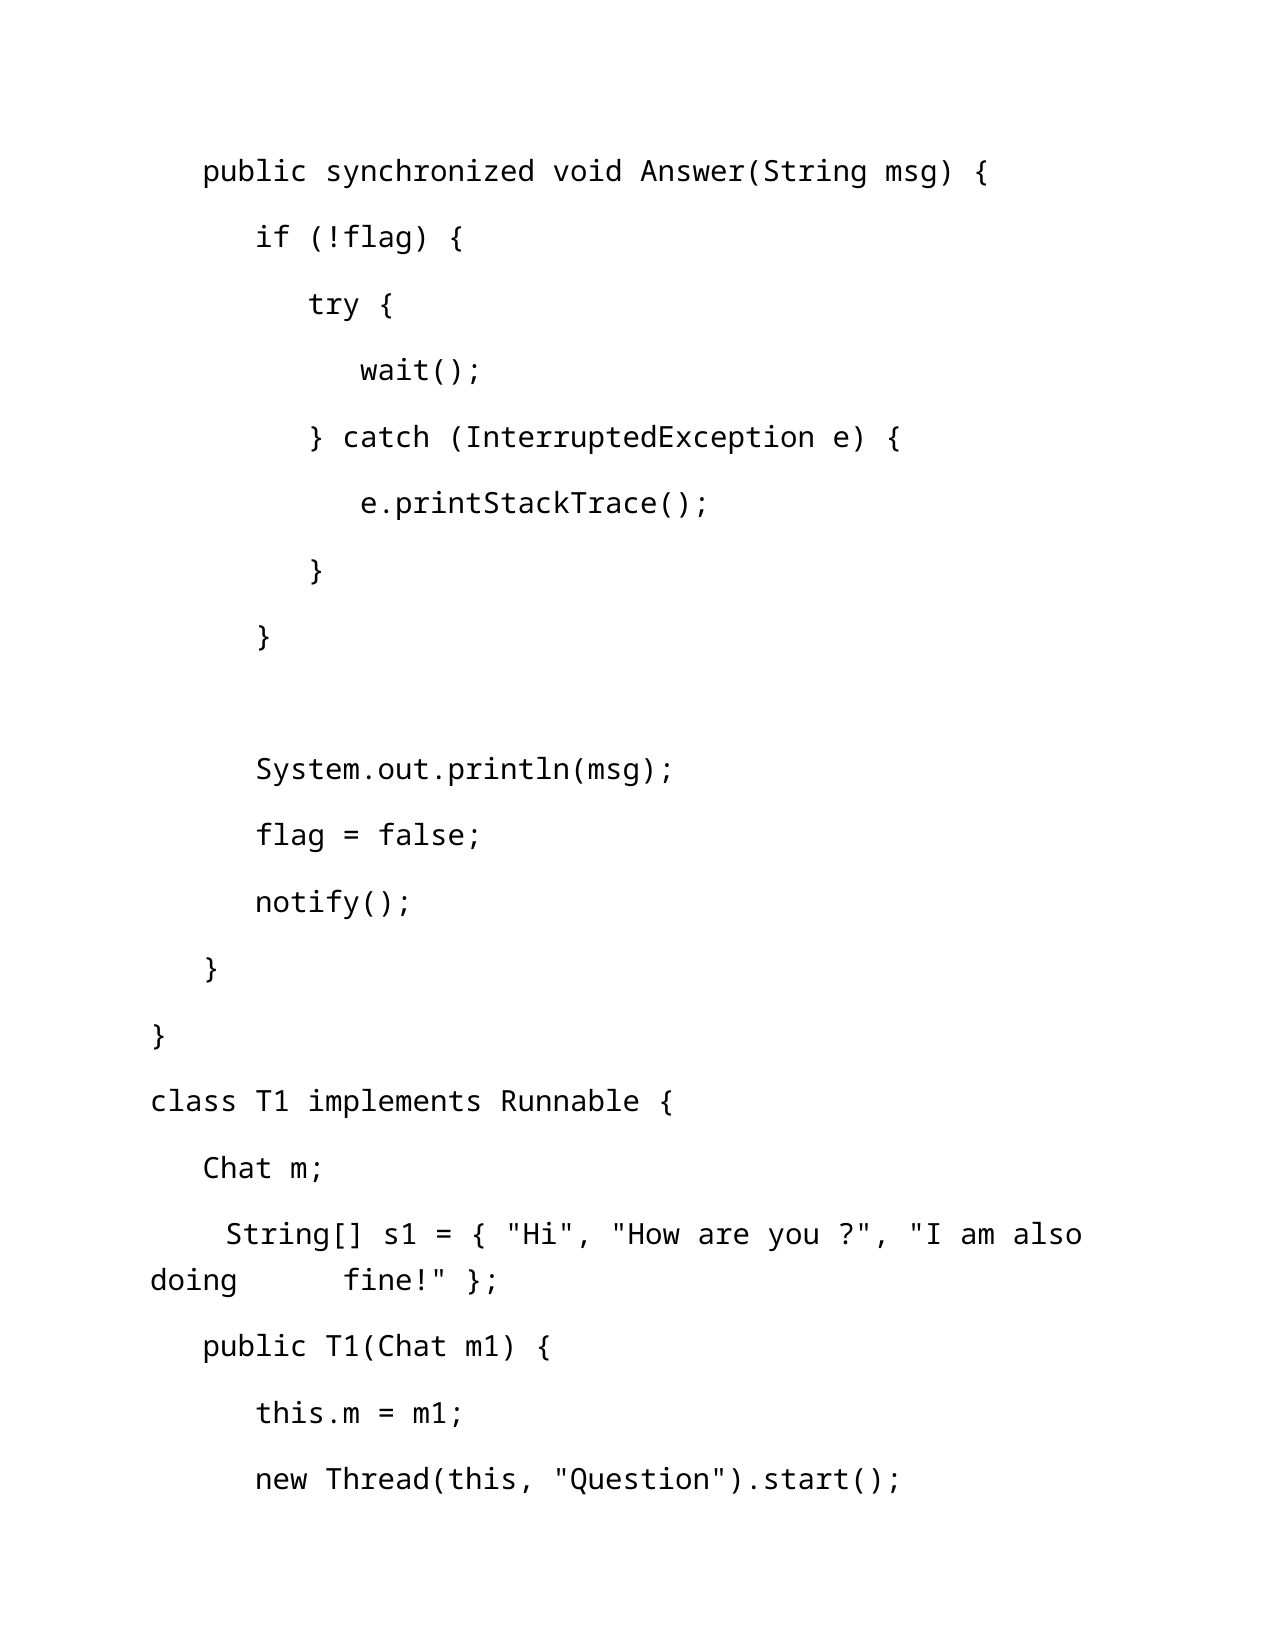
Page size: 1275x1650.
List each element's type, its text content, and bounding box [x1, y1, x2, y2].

text new Thread(this, "Question").start(); [150, 1458, 1125, 1498]
text if (!flag) { [150, 216, 1125, 256]
text class T1 implements Runnable { [150, 1080, 1125, 1120]
text public synchronized void Answer(String msg) { [150, 150, 1125, 190]
text this.m = m1; [150, 1392, 1125, 1432]
text try { [150, 283, 1125, 323]
text } [150, 549, 1125, 588]
text public T1(Chat m1) { [150, 1325, 1125, 1365]
text String[] s1 = { "Hi", "How are you ?", "I am also doing fine!" }; [150, 1213, 1125, 1299]
text wait(); [150, 349, 1125, 389]
text Chat m; [150, 1147, 1125, 1187]
text flag = false; [150, 814, 1125, 854]
text } catch (InterruptedException e) { [150, 416, 1125, 456]
text } [150, 1014, 1125, 1054]
text } [150, 615, 1125, 655]
text System.out.println(msg); [150, 748, 1125, 788]
text e.printStackTrace(); [150, 482, 1125, 522]
text } [150, 947, 1125, 987]
text notify(); [150, 881, 1125, 921]
